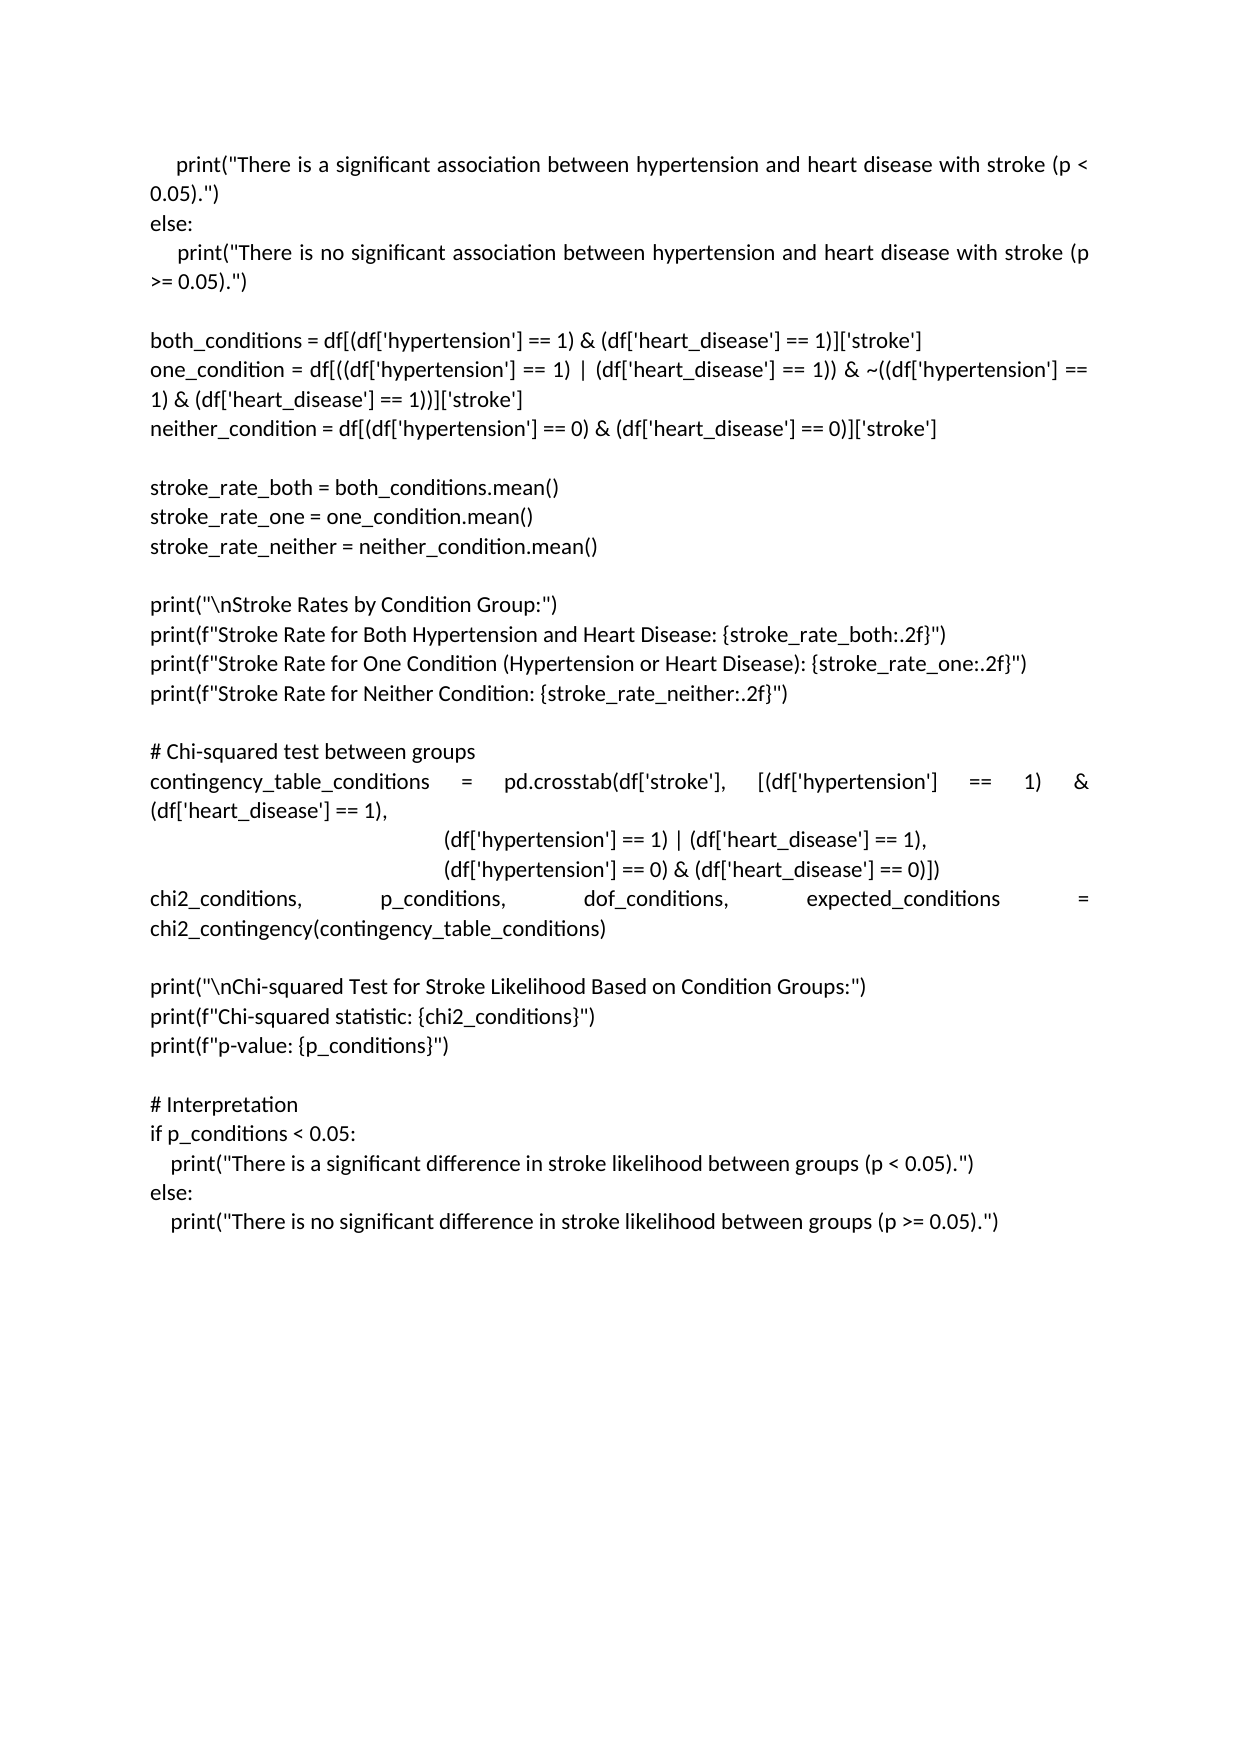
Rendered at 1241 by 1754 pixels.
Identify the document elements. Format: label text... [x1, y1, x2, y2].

text print(f"Chi-squared statistic: {chi2_conditions}") [150, 1002, 1090, 1030]
text print("There is no significant association between hypertension and heart disease with stroke (p >= 0.05).") [150, 238, 1090, 296]
text # Interpretation [150, 1090, 1090, 1118]
text if p_conditions < 0.05: [150, 1119, 1090, 1147]
text # Chi-squared test between groups [150, 737, 1090, 766]
text both_conditions = df[(df['hypertension'] == 1) & (df['heart_disease'] == 1)]['stroke'] [150, 326, 1090, 354]
text print("\nChi-squared Test for Stroke Likelihood Based on Condition Groups:") [150, 972, 1090, 1001]
text print("There is no significant difference in stroke likelihood between groups (p >= 0.05).") [150, 1207, 1090, 1236]
text print(f"p-value: {p_conditions}") [150, 1031, 1090, 1059]
text print("There is a significant difference in stroke likelihood between groups (p < 0.05).") [150, 1149, 1090, 1177]
text stroke_rate_neither = neither_condition.mean() [150, 532, 1090, 560]
text print(f"Stroke Rate for One Condition (Hypertension or Heart Disease): {stroke_rate_one:.2f}") [150, 649, 1090, 677]
text print(f"Stroke Rate for Neither Condition: {stroke_rate_neither:.2f}") [150, 679, 1090, 707]
text else: [150, 209, 1090, 237]
text chi2_conditions, p_conditions, dof_conditions, expected_conditions = chi2_contingency(contingency_table_conditions) [150, 884, 1090, 942]
text print("There is a significant association between hypertension and heart disease with stroke (p < 0.05).") [150, 150, 1090, 207]
text print(f"Stroke Rate for Both Hypertension and Heart Disease: {stroke_rate_both:.2f}") [150, 620, 1090, 648]
text (df['hypertension'] == 1) | (df['heart_disease'] == 1), [150, 826, 1090, 854]
text contingency_table_conditions = pd.crosstab(df['stroke'], [(df['hypertension'] == 1) & (df['heart_disease'] == 1), [150, 767, 1090, 824]
text else: [150, 1178, 1090, 1206]
text (df['hypertension'] == 0) & (df['heart_disease'] == 0)]) [150, 855, 1090, 883]
text stroke_rate_both = both_conditions.mean() [150, 473, 1090, 501]
text print("\nStroke Rates by Condition Group:") [150, 591, 1090, 619]
text one_condition = df[((df['hypertension'] == 1) | (df['heart_disease'] == 1)) & ~((df['hypertension'] == 1) & (df['heart_disease'] == 1))]['stroke'] [150, 356, 1090, 413]
text stroke_rate_one = one_condition.mean() [150, 502, 1090, 531]
text neither_condition = df[(df['hypertension'] == 0) & (df['heart_disease'] == 0)]['stroke'] [150, 414, 1090, 442]
